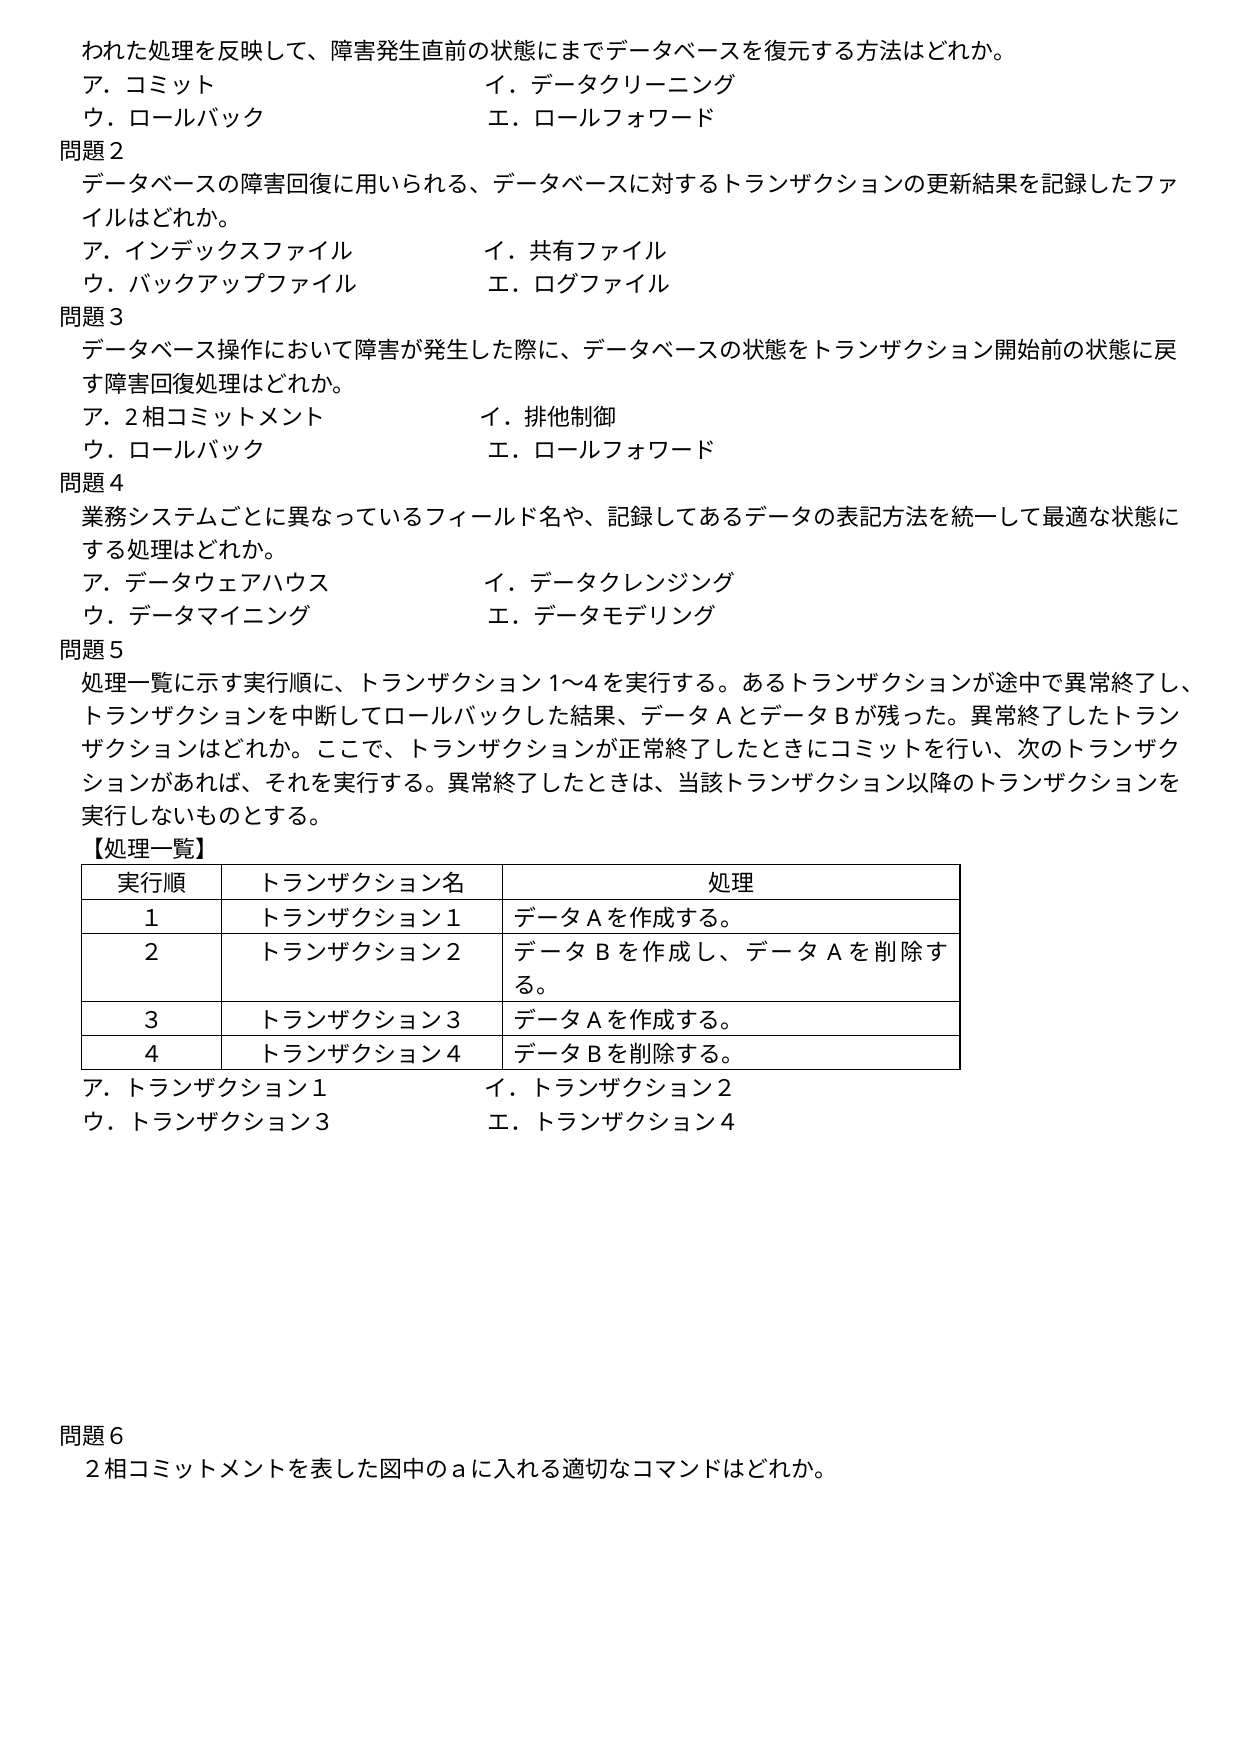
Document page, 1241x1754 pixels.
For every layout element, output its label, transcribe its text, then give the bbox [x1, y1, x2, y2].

text ア．インデックスファイル イ．共有ファイル [81, 233, 1181, 266]
text 【処理一覧】 [81, 831, 1181, 864]
text 問題６ [59, 1418, 1181, 1451]
table_cell トランザクション３ [222, 1002, 502, 1035]
table_cell ３ [82, 1002, 221, 1035]
table_cell トランザクション１ [222, 900, 502, 933]
text 問題３ [59, 299, 1181, 332]
text ２相コミットメントを表した図中のａに入れる適切なコマンドはどれか。 [81, 1451, 1181, 1484]
text 業務システムごとに異なっているフィールド名や、記録してあるデータの表記方法を統一して最適な状態にする処理はどれか。 [81, 498, 1181, 565]
table_header 処理 [503, 865, 959, 898]
table_cell １ [82, 900, 221, 933]
table_cell トランザクション４ [222, 1036, 502, 1069]
table_cell トランザクション２ [222, 934, 502, 1001]
text 問題５ [59, 631, 1181, 665]
table_header トランザクション名 [222, 865, 502, 898]
text ウ．トランザクション３ エ．トランザクション４ [59, 1103, 1181, 1137]
text ア．トランザクション１ イ．トランザクション２ [81, 1070, 1181, 1103]
text ウ．ロールバック エ．ロールフォワード [59, 100, 1181, 133]
table_cell ４ [82, 1036, 221, 1069]
text 処理一覧に示す実行順に、トランザクション1～4を実行する。あるトランザクションが途中で異常終了し、トランザクションを中断してロールバックした結果、データAとデータBが残った。異常終了したトランザクションはどれか。ここで、トランザクションが正常終了したときにコミットを行い、次のトランザクションがあれば、それを実行する。異常終了したときは、当該トランザクション以降のトランザクションを実行しないものとする。 [81, 665, 1181, 831]
table_cell データAを作成する。 [503, 1002, 959, 1035]
text ウ．データマイニング エ．データモデリング [59, 598, 1181, 631]
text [81, 33, 1181, 66]
text データベースの障害回復に用いられる、データベースに対するトランザクションの更新結果を記録したファイルはどれか。 [81, 166, 1181, 233]
table_cell ２ [82, 934, 221, 1001]
text データベース操作において障害が発生した際に、データベースの状態をトランザクション開始前の状態に戻す障害回復処理はどれか。 [81, 332, 1181, 399]
text 問題４ [59, 465, 1181, 498]
text ウ．ロールバック エ．ロールフォワード [59, 432, 1181, 465]
table_header 実行順 [82, 865, 221, 898]
text ア．コミット イ．データクリーニング [81, 66, 1181, 100]
table_cell データAを作成する。 [503, 900, 959, 933]
text ウ．バックアップファイル エ．ログファイル [59, 266, 1181, 299]
table_cell データBを削除する。 [503, 1036, 959, 1069]
table_cell データBを作成し、データAを削除する。 [503, 934, 959, 1001]
text 問題２ [59, 133, 1181, 166]
text ア．2相コミットメント イ．排他制御 [81, 399, 1181, 432]
text ア．データウェアハウス イ．データクレンジング [81, 565, 1181, 598]
